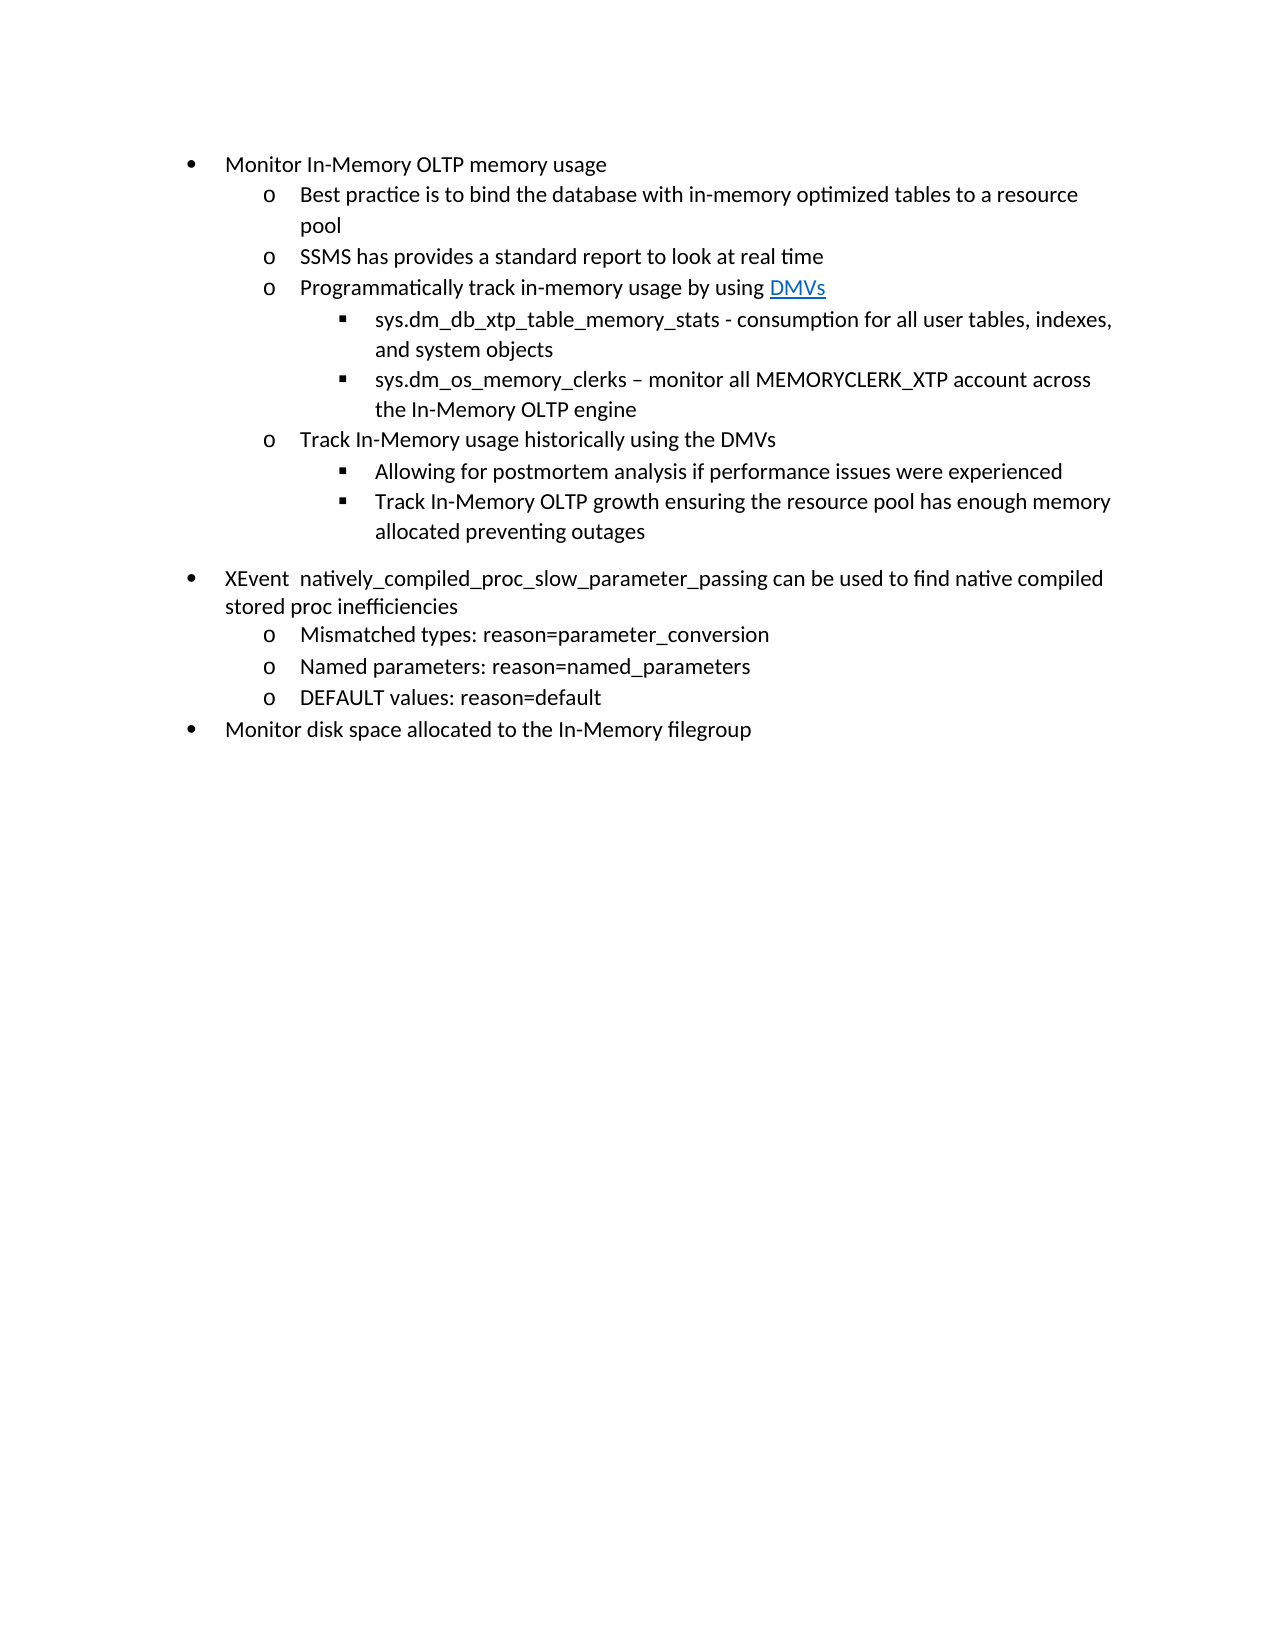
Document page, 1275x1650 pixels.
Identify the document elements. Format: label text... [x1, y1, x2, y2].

list Track In-Memory usage historically using the DMVs [262, 426, 1125, 455]
list Named parameters: reason=named_parameters [262, 652, 1125, 681]
list Best practice is to bind the database with in-memory optimized tables to a resource pool [262, 180, 1125, 239]
list Mismatched types: reason=parameter_conversion [262, 620, 1125, 649]
list sys.dm_db_xtp_table_memory_stats - consumption for all user tables, indexes, and system objects [337, 305, 1125, 363]
list Monitor disk space allocated to the In-Memory filegroup [187, 715, 1125, 743]
list Monitor In-Memory OLTP memory usage [187, 150, 1125, 178]
list sys.dm_os_memory_clerks – monitor all MEMORYCLERK_XTP account across the In-Memory OLTP engine [337, 365, 1125, 423]
list Programmatically track in-memory usage by using DMVs [262, 273, 1125, 302]
list Track In-Memory OLTP growth ensuring the resource pool has enough memory allocated preventing outages [337, 487, 1125, 545]
list SSMS has provides a standard report to look at real time [262, 242, 1125, 271]
list DEFAULT values: reason=default [262, 683, 1125, 712]
list XEvent natively_compiled_proc_slow_parameter_passing can be used to find native compiled stored proc inefficiencies [187, 564, 1125, 620]
list Allowing for postmortem analysis if performance issues were experienced [337, 457, 1125, 485]
